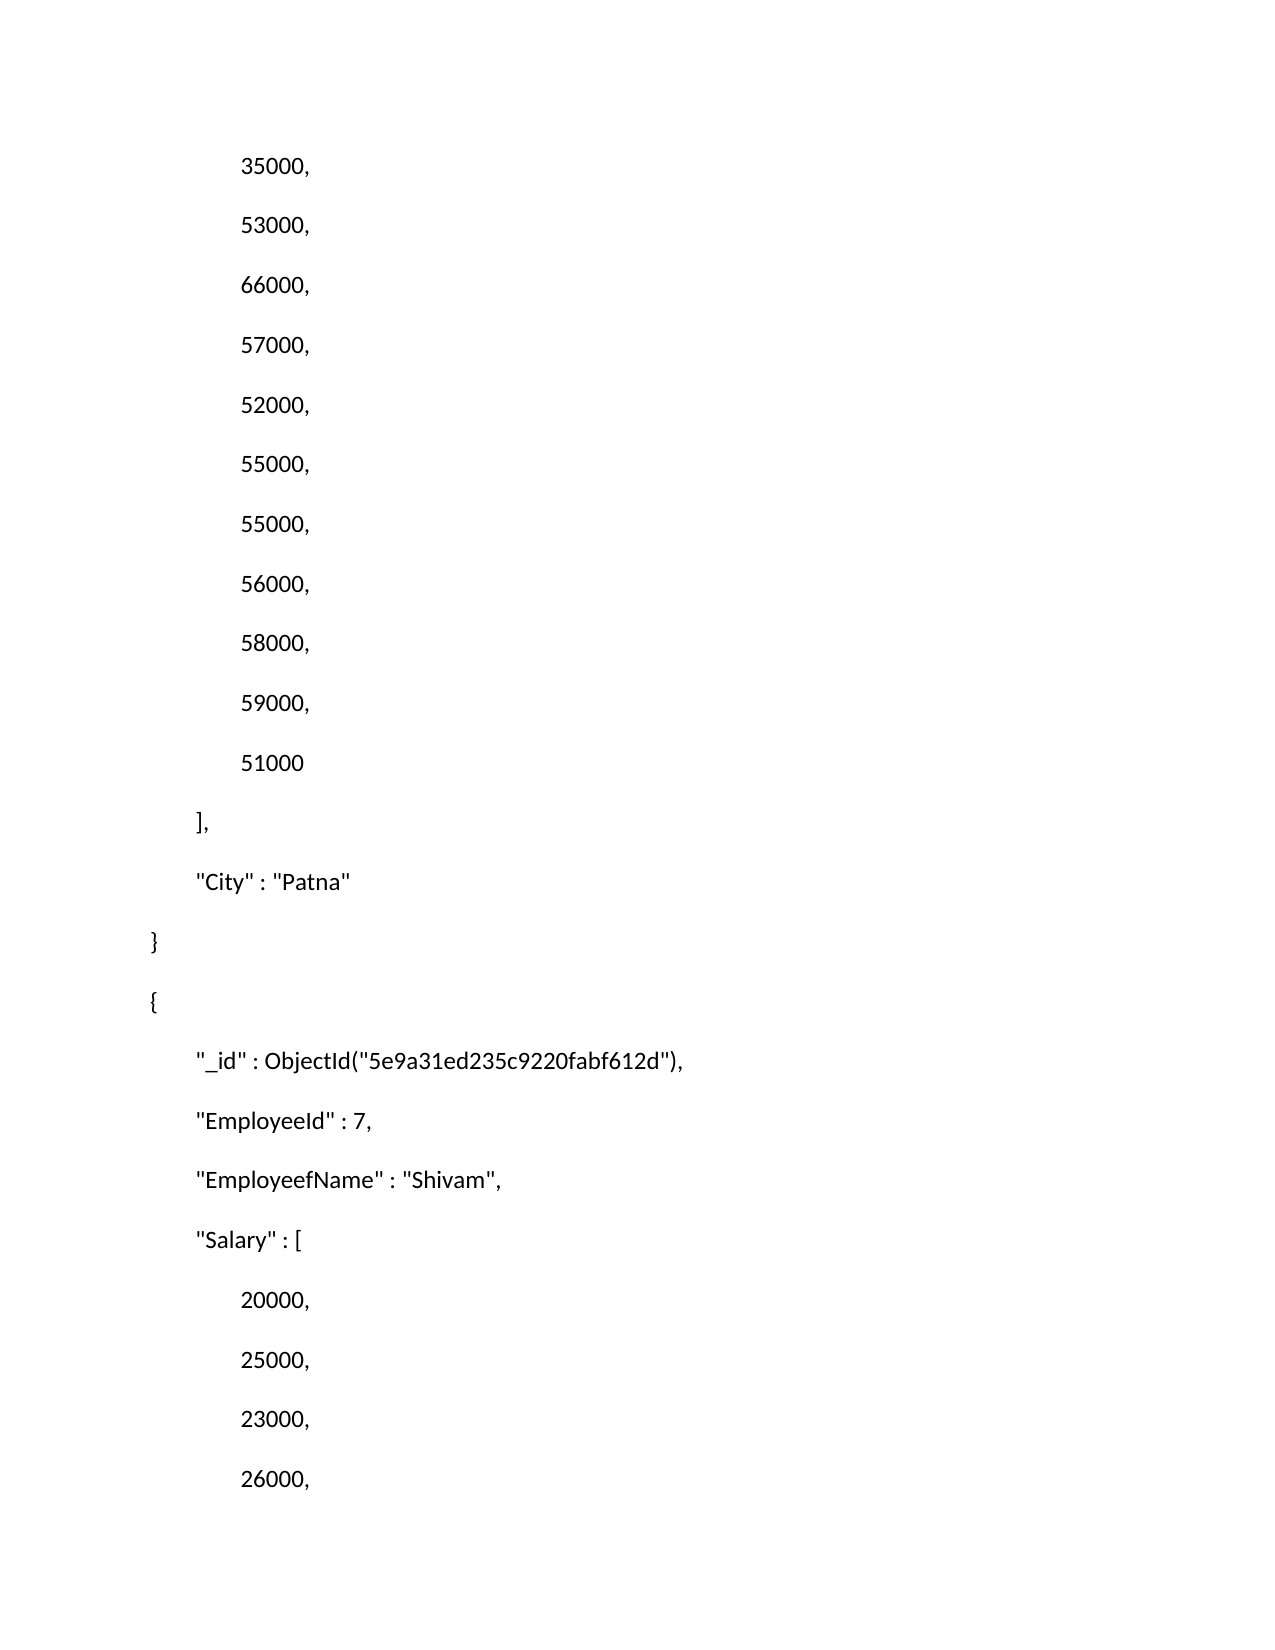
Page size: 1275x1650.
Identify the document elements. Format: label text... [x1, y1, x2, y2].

text 55000, [150, 448, 1125, 479]
text 52000, [150, 389, 1125, 419]
text "EmployeeId" : 7, [150, 1105, 1125, 1136]
text } [150, 926, 1125, 956]
text "City" : "Patna" [150, 866, 1125, 897]
text 53000, [150, 210, 1125, 240]
text ], [150, 807, 1125, 837]
text 25000, [150, 1344, 1125, 1374]
text 26000, [150, 1463, 1125, 1494]
text 56000, [150, 568, 1125, 598]
text 57000, [150, 329, 1125, 359]
text "Salary" : [ [150, 1224, 1125, 1255]
text 51000 [150, 747, 1125, 777]
text "EmployeefName" : "Shivam", [150, 1165, 1125, 1195]
text "_id" : ObjectId("5e9a31ed235c9220fabf612d"), [150, 1045, 1125, 1076]
text 58000, [150, 627, 1125, 658]
text 55000, [150, 508, 1125, 539]
text { [150, 986, 1125, 1016]
text 20000, [150, 1284, 1125, 1314]
text 59000, [150, 687, 1125, 718]
text 35000, [150, 150, 1125, 181]
text 66000, [150, 269, 1125, 300]
text 23000, [150, 1403, 1125, 1434]
